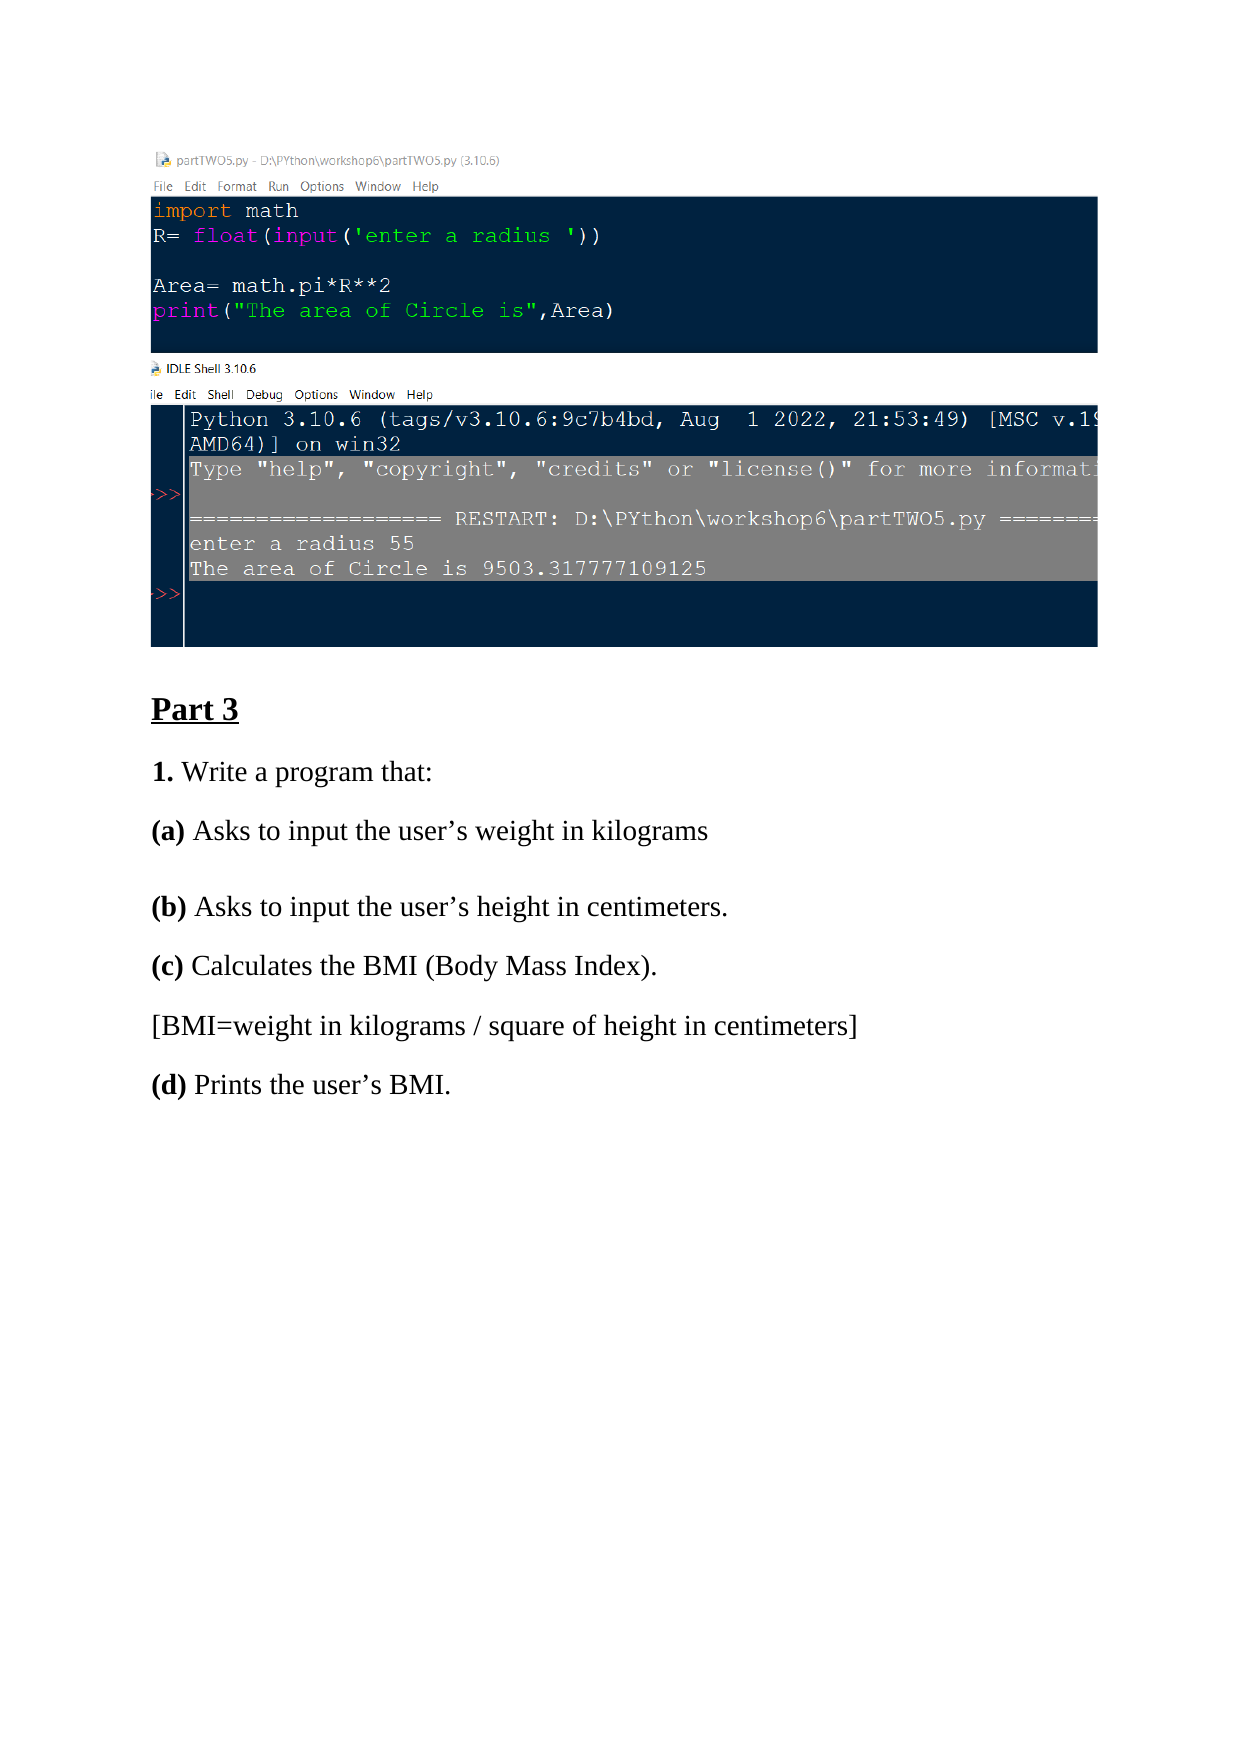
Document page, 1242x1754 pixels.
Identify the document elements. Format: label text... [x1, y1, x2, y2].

text Part 3 [151, 689, 1097, 728]
picture [150, 147, 1098, 647]
text (a) Asks to input the user’s weight in kilograms [151, 813, 1097, 846]
text 1. Write a program that: [152, 754, 1097, 787]
text (b) Asks to input the user’s height in centimeters. [150, 889, 1093, 923]
text [BMI=weight in kilograms / square of height in centimeters] [151, 1008, 1094, 1041]
text (d) Prints the user’s BMI. [150, 1067, 1092, 1101]
text (c) Calculates the BMI (Body Mass Index). [151, 948, 1094, 982]
